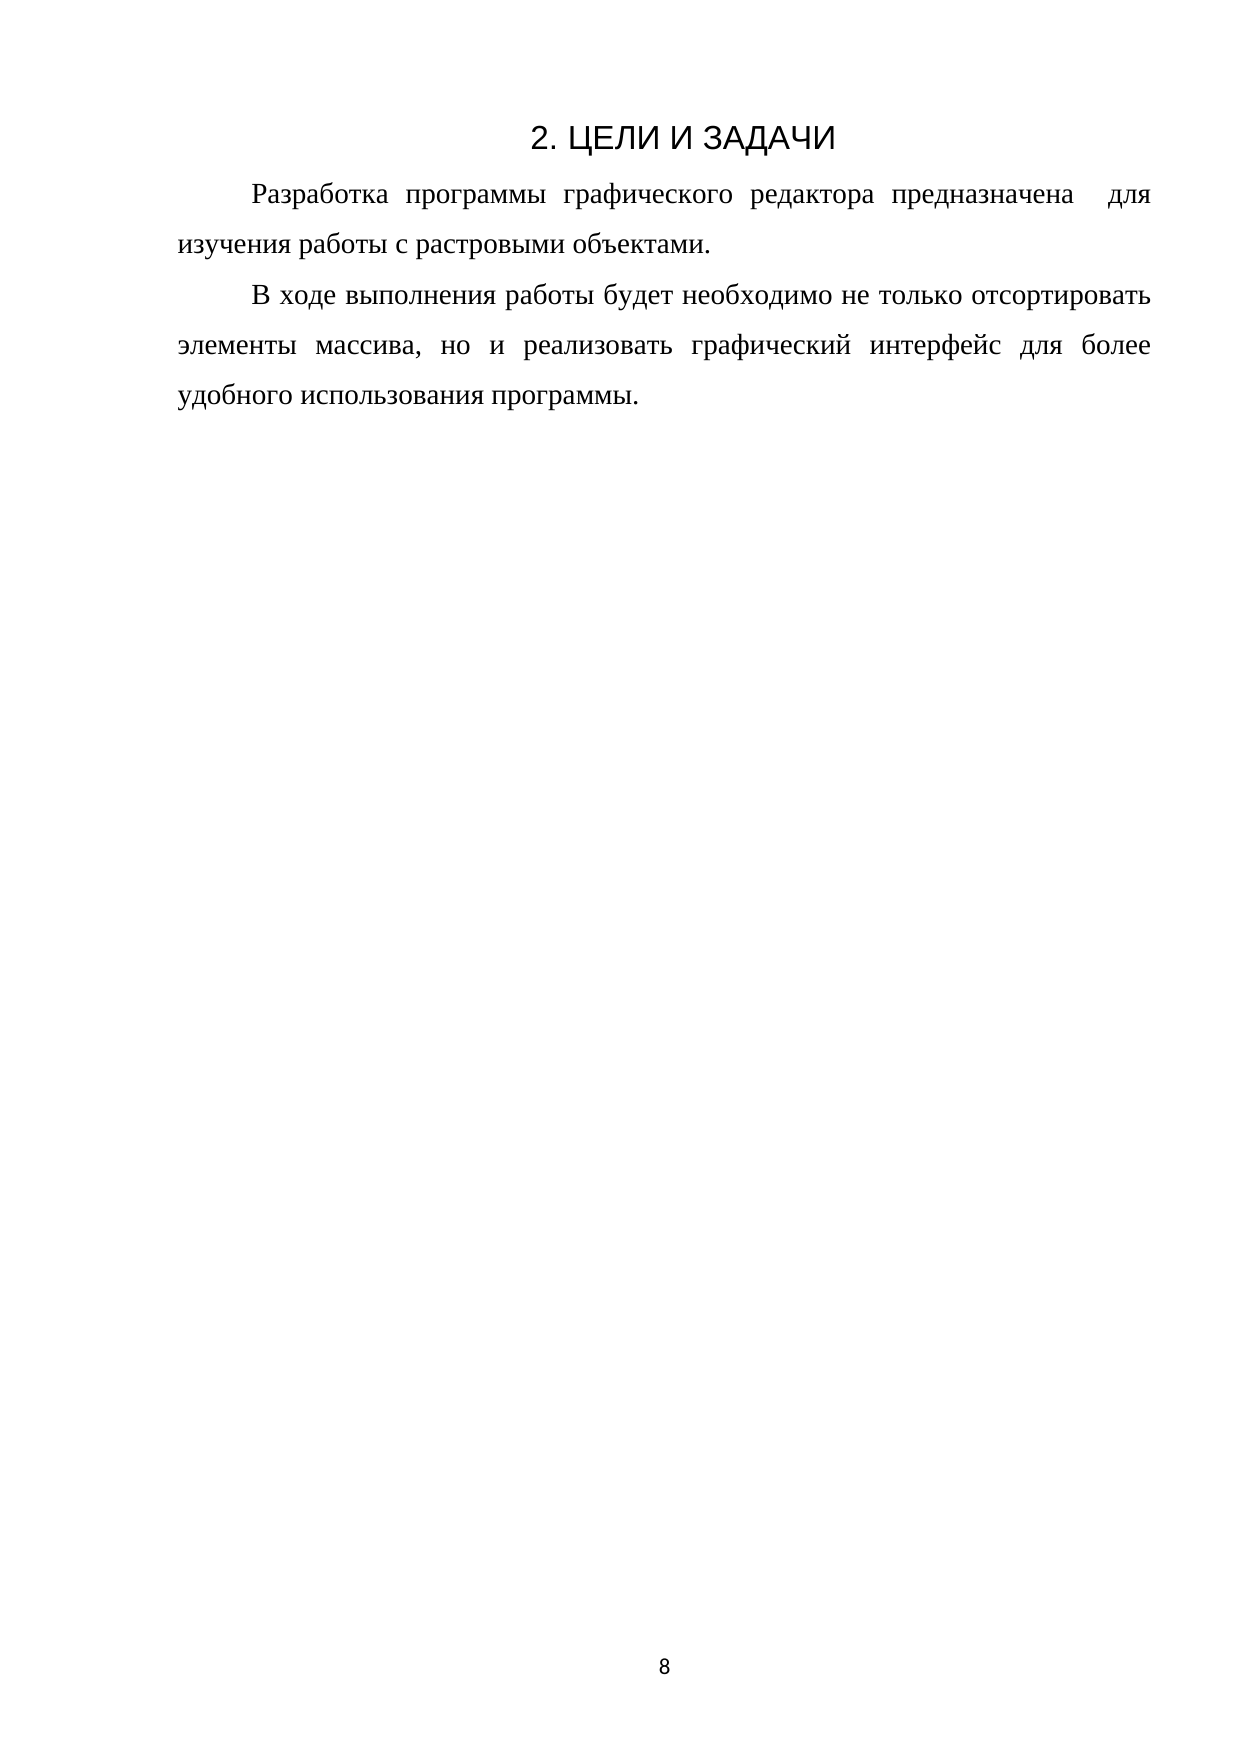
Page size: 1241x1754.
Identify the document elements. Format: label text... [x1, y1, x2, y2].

text В ходе выполнения работы будет необходимо не только отсортировать элементы массива, но и реализовать графический интерфейс для более удобного использования программы. [177, 277, 1152, 411]
text Разработка программы графического редактора предназначена для изучения работы с растровыми объектами. [177, 176, 1152, 260]
text Цели и задачи [215, 118, 1152, 157]
